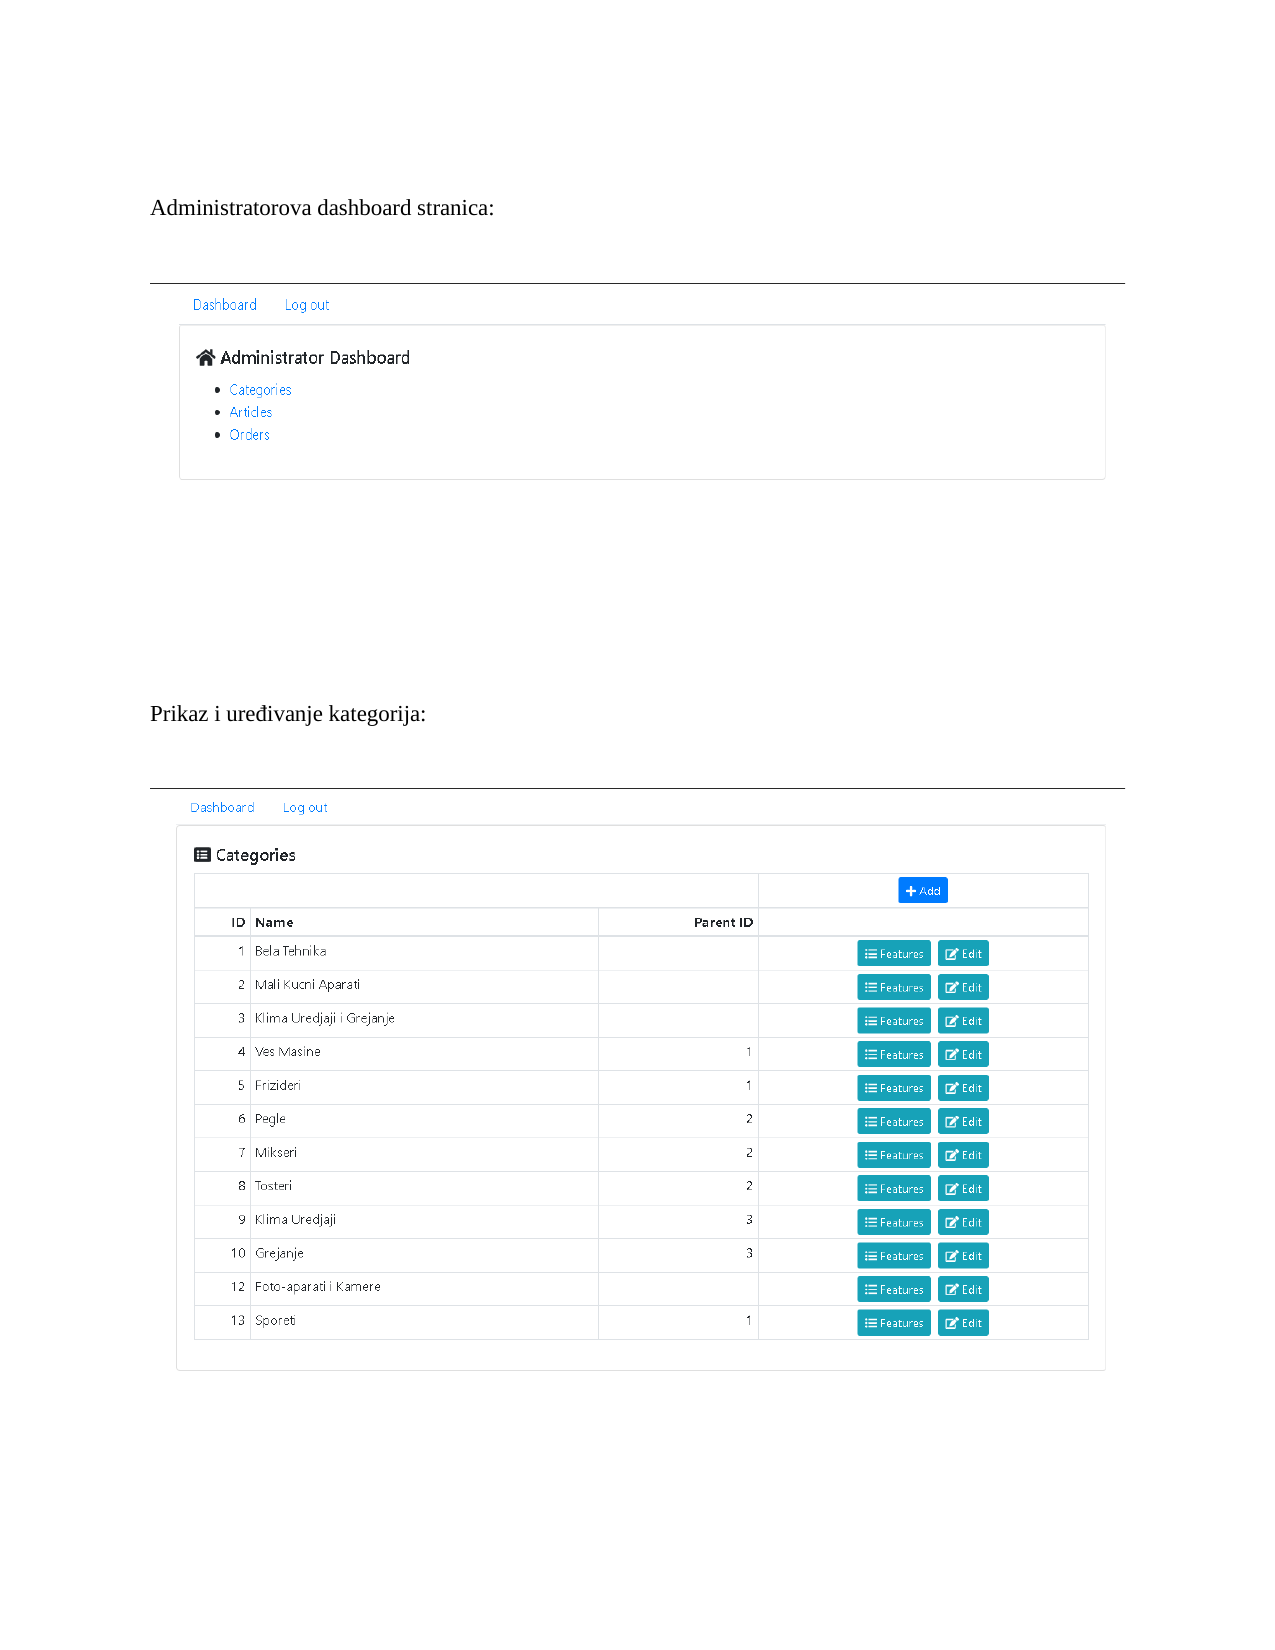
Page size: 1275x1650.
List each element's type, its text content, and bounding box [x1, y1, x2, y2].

picture [150, 788, 1125, 1383]
text Prikaz i uređivanje kategorija: [150, 700, 1091, 727]
picture [150, 283, 1125, 683]
text Administratorova dashboard stranica: [150, 194, 1091, 221]
